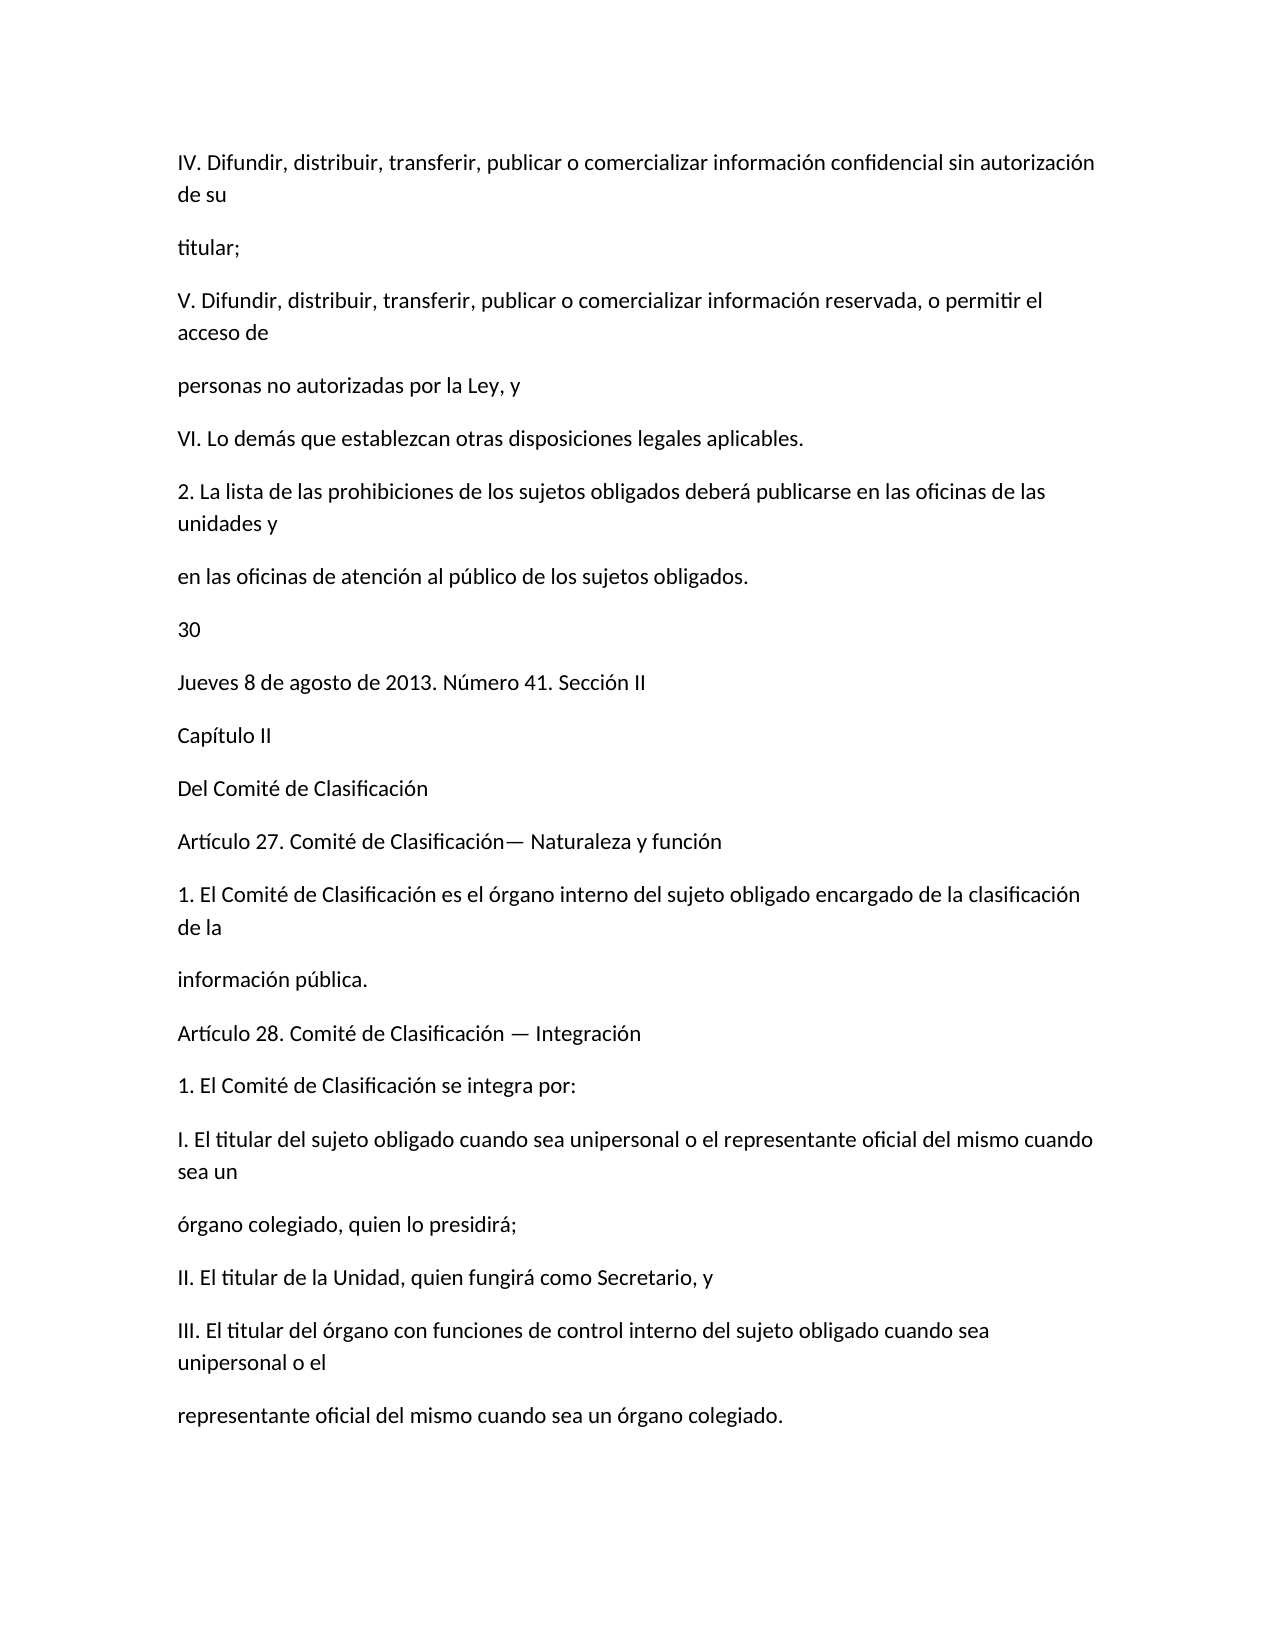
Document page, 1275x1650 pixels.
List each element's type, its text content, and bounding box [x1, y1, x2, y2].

text I. El titular del sujeto obligado cuando sea unipersonal o el representante oficial del mismo cuando sea un [177, 1125, 1098, 1185]
text 1. El Comité de Clasificación se integra por: [177, 1072, 1098, 1100]
text VI. Lo demás que establezcan otras disposiciones legales aplicables. [177, 424, 1098, 452]
text información pública. [177, 966, 1098, 994]
text Artículo 27. Comité de Clasificación— Naturaleza y función [177, 827, 1098, 855]
text Del Comité de Clasificación [177, 774, 1098, 802]
text 30 [177, 615, 1098, 643]
text en las oficinas de atención al público de los sujetos obligados. [177, 562, 1098, 590]
text V. Difundir, distribuir, transferir, publicar o comercializar información reservada, o permitir el acceso de [177, 286, 1098, 346]
text órgano colegiado, quien lo presidirá; [177, 1210, 1098, 1238]
text IV. Difundir, distribuir, transferir, publicar o comercializar información confidencial sin autorización de su [177, 148, 1098, 208]
text II. El titular de la Unidad, quien fungirá como Secretario, y [177, 1263, 1098, 1291]
text III. El titular del órgano con funciones de control interno del sujeto obligado cuando sea unipersonal o el [177, 1316, 1098, 1376]
text 2. La lista de las prohibiciones de los sujetos obligados deberá publicarse en las oficinas de las unidades y [177, 477, 1098, 537]
text 1. El Comité de Clasificación es el órgano interno del sujeto obligado encargado de la clasificación de la [177, 880, 1098, 941]
text personas no autorizadas por la Ley, y [177, 371, 1098, 399]
text titular; [177, 233, 1098, 261]
text Jueves 8 de agosto de 2013. Número 41. Sección II [177, 668, 1098, 696]
text representante oficial del mismo cuando sea un órgano colegiado. [177, 1401, 1098, 1429]
text Artículo 28. Comité de Clasificación — Integración [177, 1019, 1098, 1047]
text Capítulo II [177, 721, 1098, 749]
